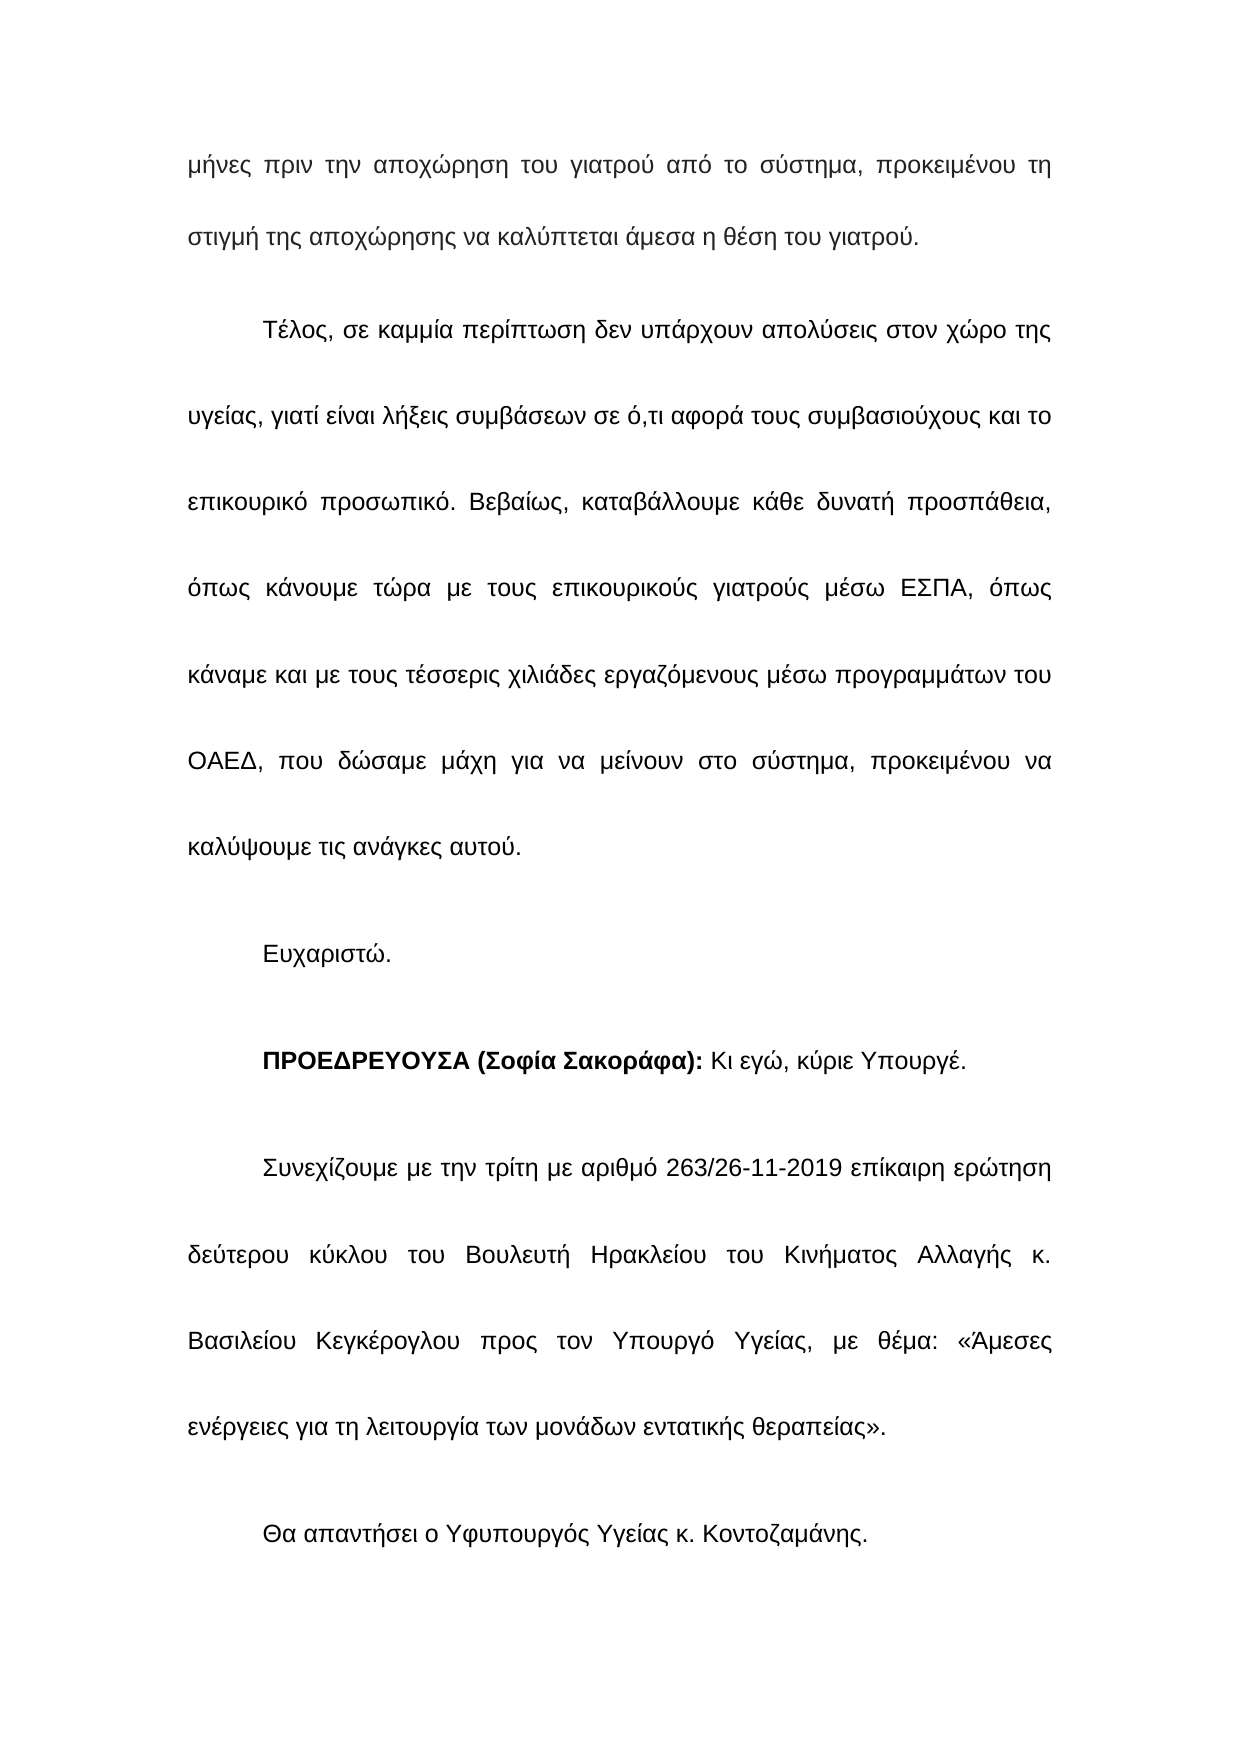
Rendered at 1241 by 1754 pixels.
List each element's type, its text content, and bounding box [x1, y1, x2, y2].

text ΠΡΟΕΔΡΕΥΟΥΣΑ (Σοφία Σακοράφα): Κι εγώ, κύριε Υπουργέ. [187, 1046, 1053, 1075]
text Ευχαριστώ. [187, 939, 1053, 968]
text Θα απαντήσει ο Υφυπουργός Υγείας κ. Κοντοζαμάνης. [187, 1519, 1053, 1548]
text Τέλος, σε καμμία περίπτωση δεν υπάρχουν απολύσεις στον χώρο της υγείας, γιατί είναι λήξεις συμβάσεων σε ό,τι αφορά τους συμβασιούχους και το επικουρικό προσωπικό. Βεβαίως, καταβάλλουμε κάθε δυνατή προσπάθεια, όπως κάνουμε τώρα με τους επικουρικούς γιατρούς μέσω ΕΣΠΑ, όπως κάναμε και με τους τέσσερις χιλιάδες εργαζόμενους μέσω προγραμμάτων του ΟΑΕΔ, που δώσαμε μάχη για να μείνουν στο σύστημα, προκειμένου να καλύψουμε τις ανάγκες αυτού. [187, 314, 1053, 861]
text Συνεχίζουμε με την τρίτη με αριθμό 263/26-11-2019 επίκαιρη ερώτηση δεύτερου κύκλου του Βουλευτή Ηρακλείου του Κινήματος Αλλαγής κ. Βασιλείου Κεγκέρογλου προς τον Υπουργό Υγείας, με θέμα: «Άμεσες ενέργειες για τη λειτουργία των μονάδων εντατικής θεραπείας». [187, 1153, 1053, 1441]
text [187, 150, 1053, 251]
